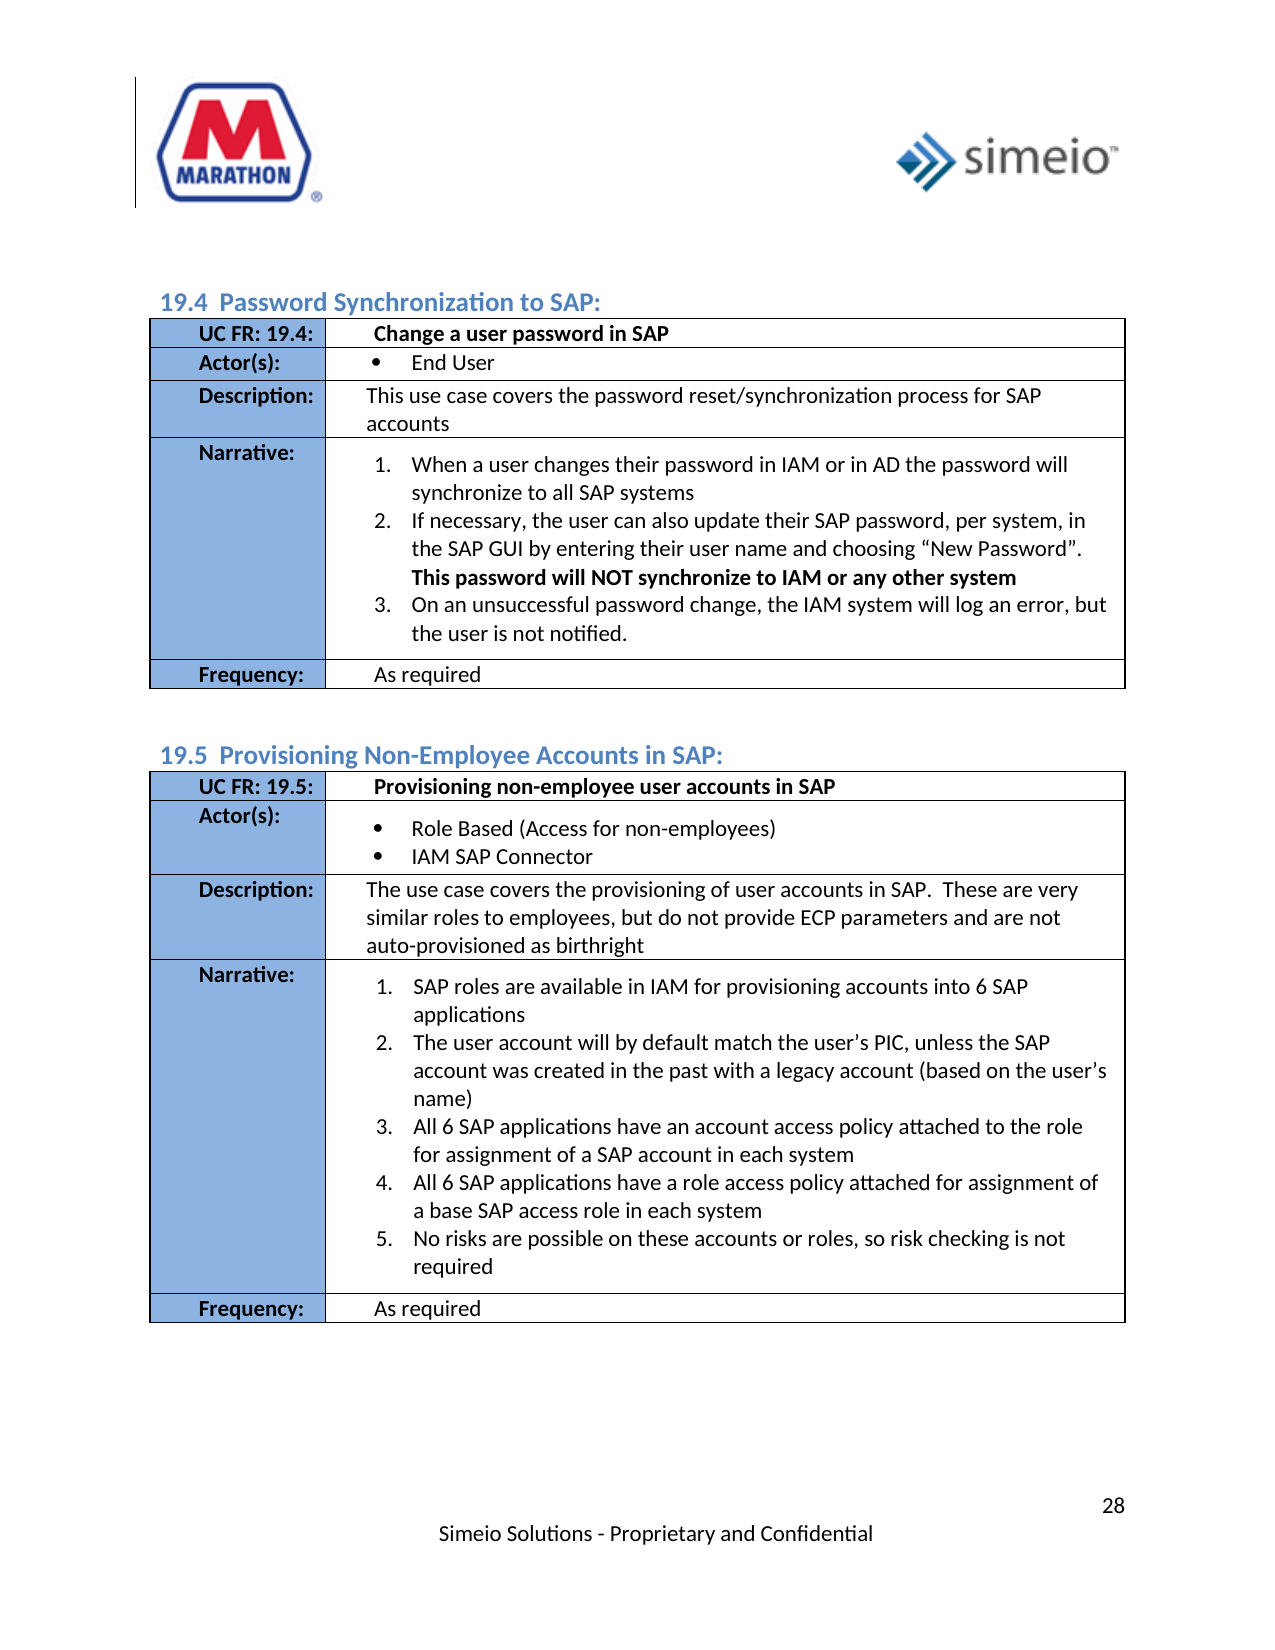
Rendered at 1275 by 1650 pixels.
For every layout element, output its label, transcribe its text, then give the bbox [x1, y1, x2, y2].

table_cell Description: [151, 381, 325, 437]
subtitle Provisioning Non-Employee Accounts in SAP: [159, 738, 1125, 771]
table_cell Frequency: [151, 1294, 325, 1322]
table_cell Actor(s): [151, 801, 325, 874]
table_cell As required [326, 660, 1124, 688]
picture [895, 115, 1119, 208]
table_cell Description: [151, 875, 325, 959]
table_header UC FR: 19.4: [151, 319, 325, 347]
table_header Provisioning non-employee user accounts in SAP [326, 772, 1124, 800]
table_cell This use case covers the password reset/synchronization process for SAP accounts [326, 381, 1124, 437]
table_cell Frequency: [151, 660, 325, 688]
subtitle Password Synchronization to SAP: [159, 285, 1125, 318]
table_header Change a user password in SAP [326, 319, 1124, 347]
table_cell The use case covers the provisioning of user accounts in SAP. These are very similar roles to employees, but do not provide ECP parameters and are not auto-provisioned as birthright [326, 875, 1124, 959]
table_cell As required [326, 1294, 1124, 1322]
table_cell Narrative: [151, 960, 325, 1293]
table_cell Role Based (Access for non-employees) IAM SAP Connector [326, 801, 1124, 874]
table_cell End User [326, 348, 1124, 380]
table_cell Actor(s): [151, 348, 325, 380]
table_cell Narrative: [151, 438, 325, 659]
table_cell When a user changes their password in IAM or in AD the password will synchronize to all SAP systems If necessary, the user can also update their SAP password, per system, in the SAP GUI by entering their user name and choosing “New Password”. This password will NOT synchronize to IAM or any other system On an unsuccessful password change, the IAM system will log an error, but the user is not notified. [326, 438, 1124, 659]
table_cell SAP roles are available in IAM for provisioning accounts into 6 SAP applications The user account will by default match the user’s PIC, unless the SAP account was created in the past with a legacy account (based on the user’s name) All 6 SAP applications have an account access policy attached to the role for assignment of a SAP account in each system All 6 SAP applications have a role access policy attached for assignment of a base SAP access role in each system No risks are possible on these accounts or roles, so risk checking is not required [326, 960, 1124, 1293]
table_header UC FR: 19.5: [151, 772, 325, 800]
picture [150, 76, 324, 208]
